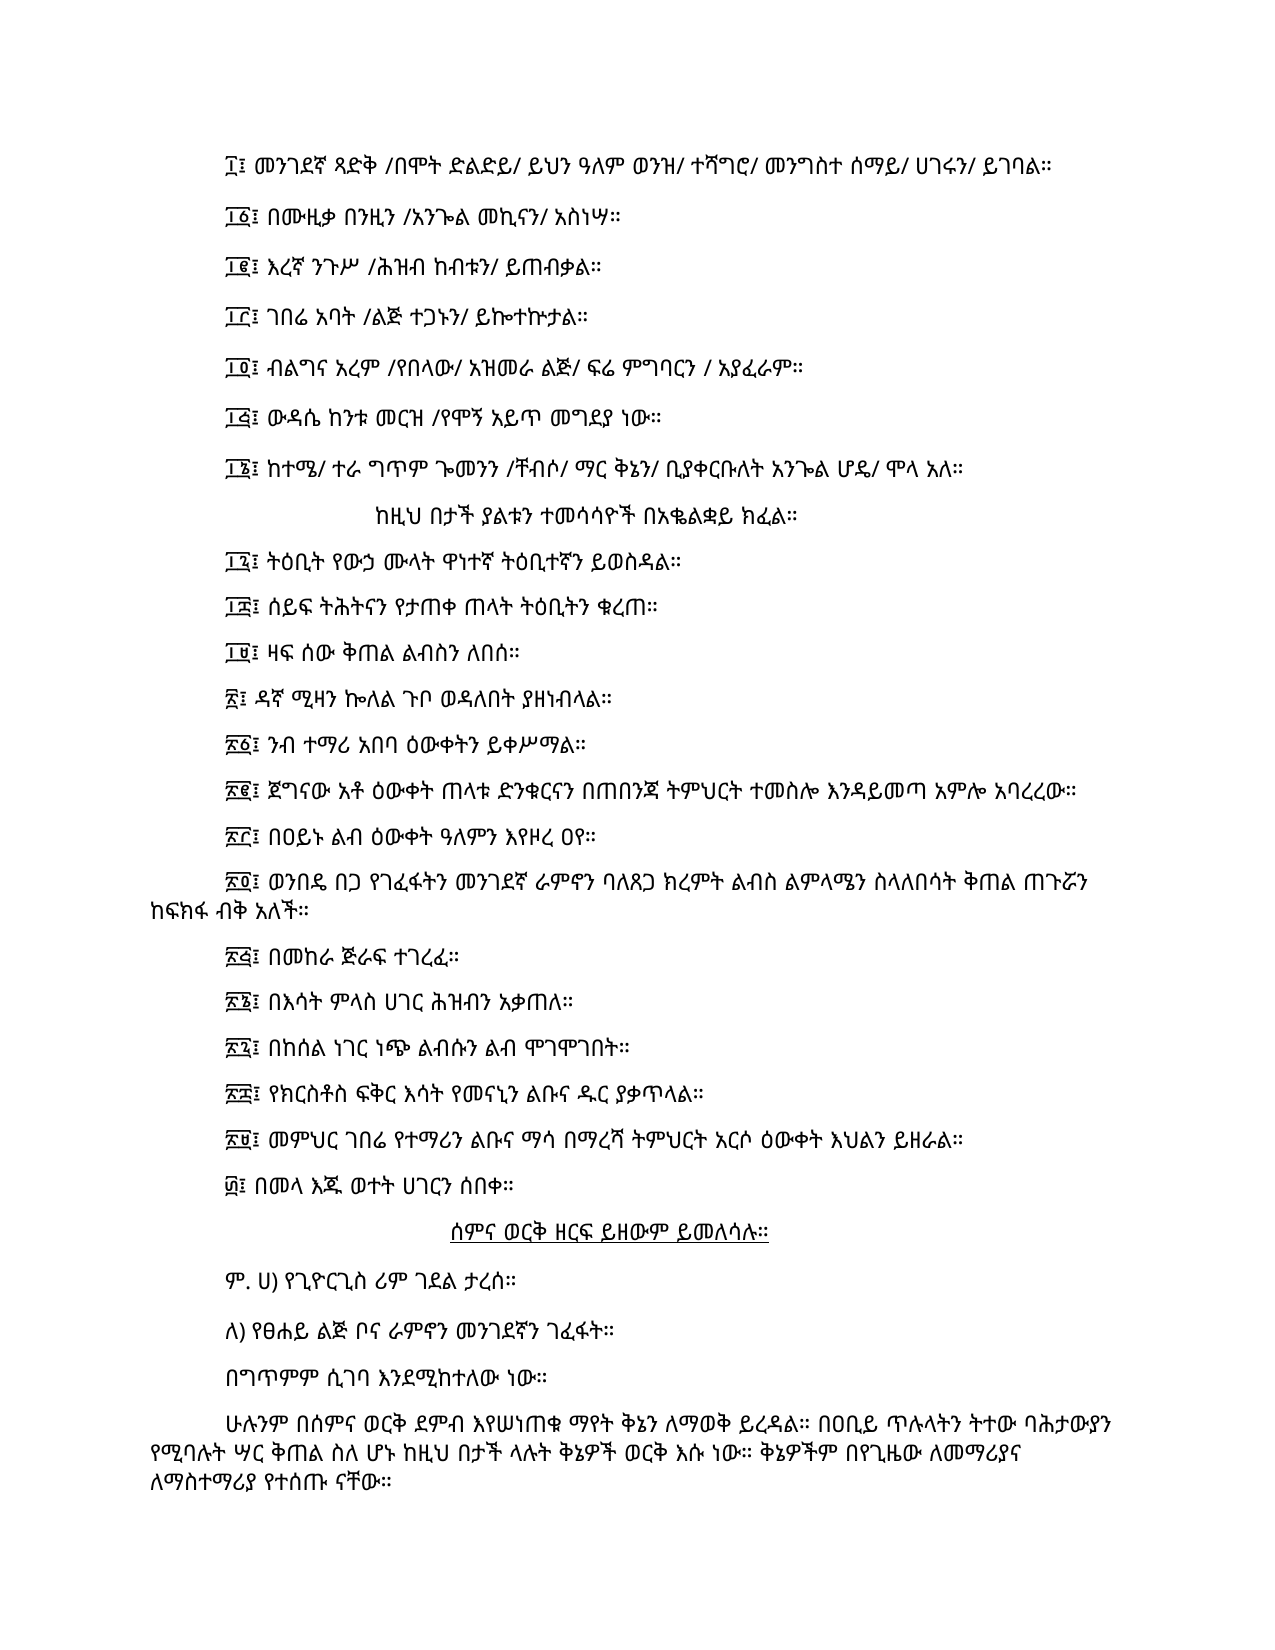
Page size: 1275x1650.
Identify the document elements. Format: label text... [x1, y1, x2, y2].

text ሰምና ወርቅ ዘርፍ ይዘውም ይመለሳሉ። [150, 1219, 1125, 1245]
text ፳፰፤ የክርስቶስ ፍቅር እሳት የመናኒን ልቡና ዱር ያቃጥላል። [150, 1081, 1125, 1108]
text ፲፯፤ ትዕቢት የውኃ ሙላት ዋነተኛ ትዕቢተኛን ይወስዳል። [150, 549, 1125, 575]
text ፳፯፤ በከሰል ነገር ነጭ ልብሱን ልብ ሞገሞገበት። [150, 1035, 1125, 1062]
text ም. ሀ) የጊዮርጊስ ሪም ገደል ታረሰ። [150, 1264, 1125, 1296]
text ሁሉንም በሰምና ወርቅ ደምብ እየሠነጠቁ ማየት ቅኔን ለማወቅ ይረዳል። በዐቢይ ጥሉላትን ትተው ባሕታውያን የሚባሉት ሣር ቅጠል ስለ ሆኑ ከዚህ በታች ላሉት ቅኔዎች ወርቅ እሱ ነው። ቅኔዎችም በየጊዜው ለመማሪያና ለማስተማሪያ የተሰጡ ናቸው። [150, 1411, 1125, 1495]
text ፲፩፤ በሙዚቃ በንዚን /አንጐል መኪናን/ አስነሣ። [150, 200, 1125, 232]
text ፳፩፤ ንብ ተማሪ አበባ ዕውቀትን ይቀሥማል። [150, 732, 1125, 759]
text በግጥምም ሲገባ እንደሚከተለው ነው። [150, 1365, 1125, 1392]
text ፳፭፤ በመከራ ጅራፍ ተገረፈ። [150, 944, 1125, 970]
text ፳፬፤ ወንበዴ በጋ የገፈፋትን መንገደኛ ራምኖን ባለጸጋ ክረምት ልብስ ልምላሜን ስላለበሳት ቅጠል ጠጉሯን ከፍክፋ ብቅ አለች። [150, 869, 1125, 925]
text ፳፮፤ በእሳት ምላስ ሀገር ሕዝብን አቃጠለ። [150, 989, 1125, 1016]
text ፳፫፤ በዐይኑ ልብ ዕውቀት ዓለምን እየዞረ ዐየ። [150, 824, 1125, 850]
text ፲፱፤ ዛፍ ሰው ቅጠል ልብስን ለበሰ። [150, 640, 1125, 667]
text ፲፫፤ ገበሬ አባት /ልጅ ተጋኑን/ ይኰተኵታል። [150, 301, 1125, 332]
text ፲፪፤ እረኛ ንጉሥ /ሕዝብ ከብቱን/ ይጠብቃል። [150, 251, 1125, 282]
text ከዚህ በታች ያልቱን ተመሳሳዮች በአቈልቋይ ክፈል። [150, 503, 1125, 529]
text ፳፱፤ መምህር ገበሬ የተማሪን ልቡና ማሳ በማረሻ ትምህርት አርሶ ዕውቀት እህልን ይዘራል። [150, 1127, 1125, 1154]
text ፳፤ ዳኛ ሚዛን ኰለል ጉቦ ወዳለበት ያዘነብላል። [150, 686, 1125, 713]
text ፲፮፤ ከተሜ/ ተራ ግጥም ጐመንን /ቸብሶ/ ማር ቅኔን/ ቢያቀርቡለት አንጐል ሆዴ/ ሞላ አለ። [150, 452, 1125, 484]
text ፴፤ በመላ እጁ ወተት ሀገርን ሰበቀ። [150, 1173, 1125, 1199]
text ፲፰፤ ሰይፍ ትሕትናን የታጠቀ ጠላት ትዕቢትን ቁረጠ። [150, 594, 1125, 621]
text ለ) የፀሐይ ልጅ ቦና ራምኖን መንገደኛን ገፈፋት። [150, 1315, 1125, 1346]
text ፲፬፤ ብልግና አረም /የበላው/ አዝመራ ልጅ/ ፍሬ ምግባርን / አያፈራም። [150, 352, 1125, 383]
text ፲፤ መንገደኛ ጻድቅ /በሞት ድልድይ/ ይህን ዓለም ወንዝ/ ተሻግሮ/ መንግስተ ሰማይ/ ሀገሩን/ ይገባል። [150, 150, 1125, 181]
text ፲፭፤ ውዳሴ ከንቱ መርዝ /የሞኝ አይጥ መግደያ ነው። [150, 402, 1125, 433]
text ፳፪፤ ጀግናው አቶ ዕውቀት ጠላቱ ድንቁርናን በጠበንጃ ትምህርት ተመስሎ እንዳይመጣ አምሎ አባረረው። [150, 778, 1125, 804]
